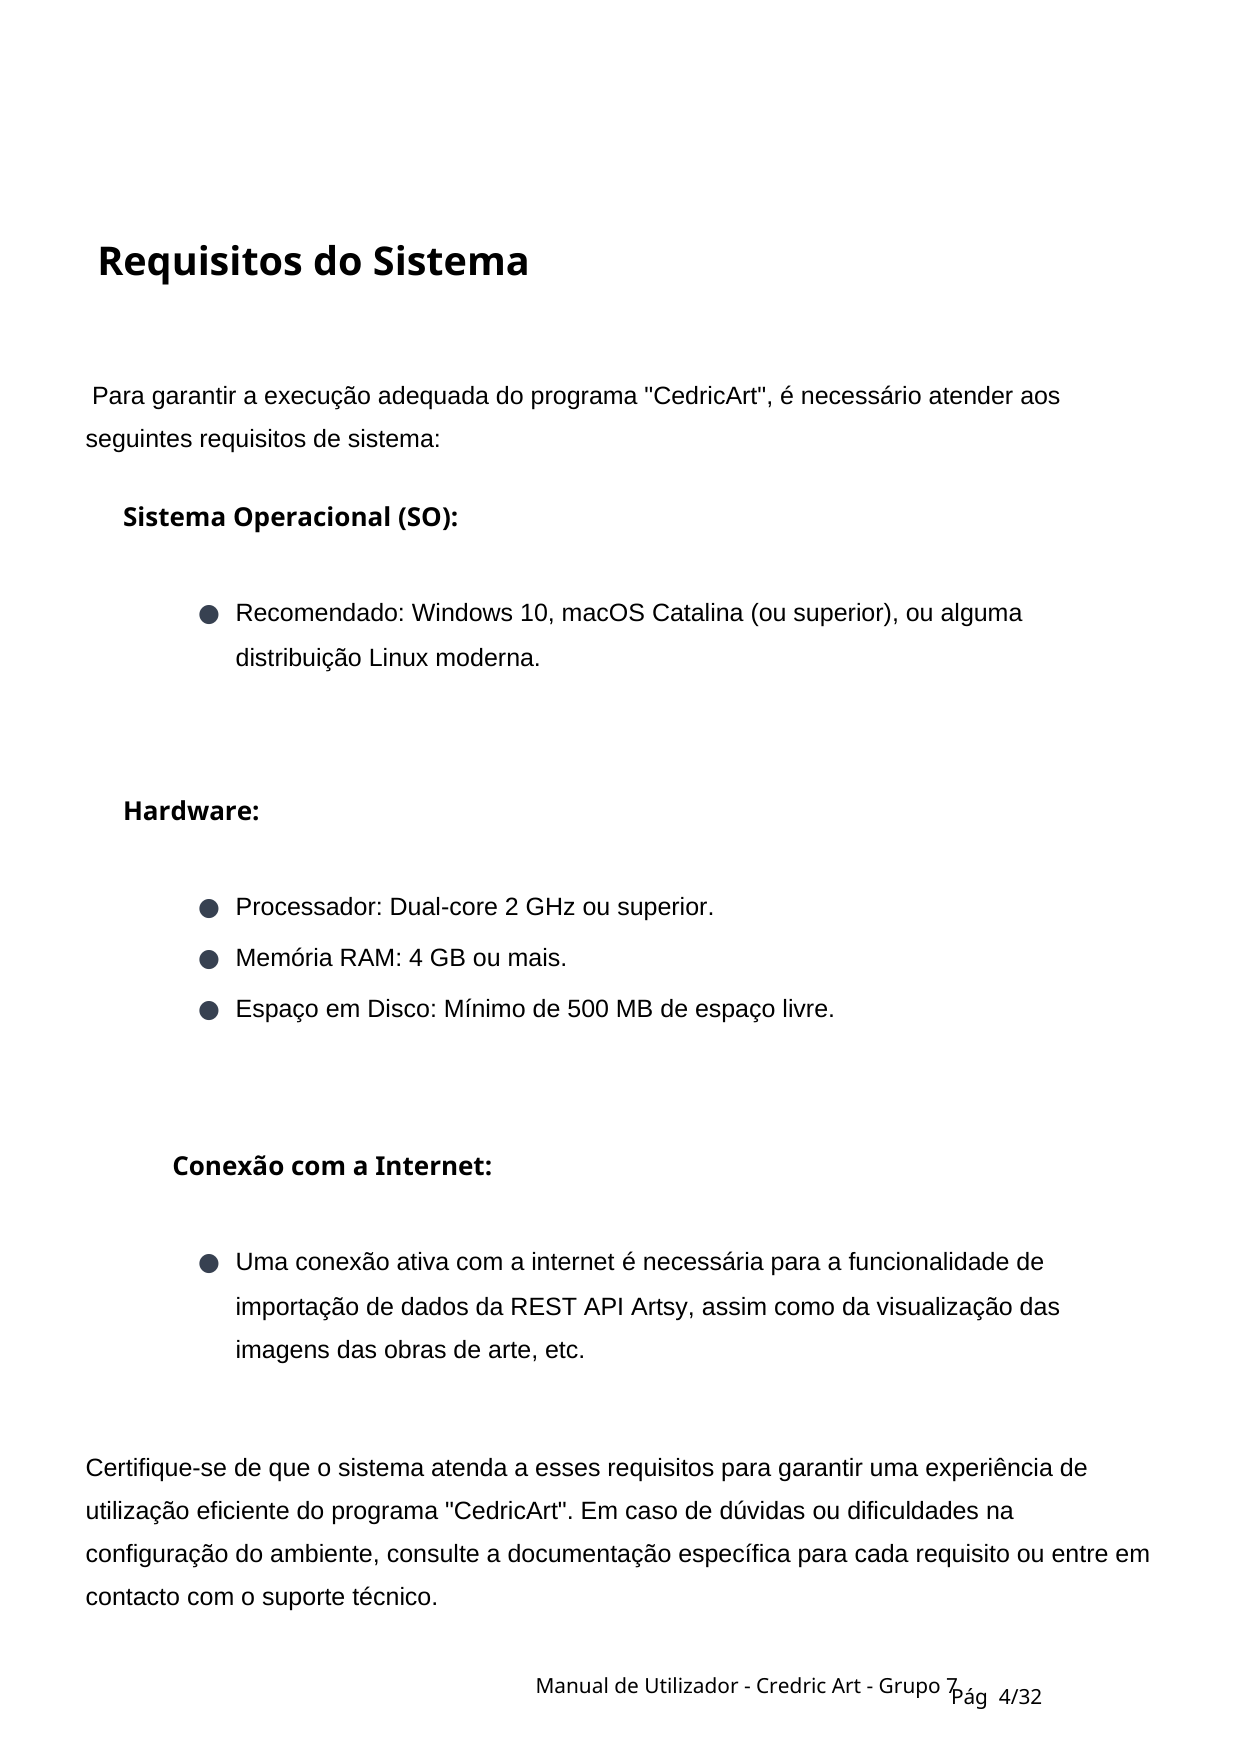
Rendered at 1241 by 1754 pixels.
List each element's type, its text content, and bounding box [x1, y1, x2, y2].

subtitle Hardware: [123, 792, 1155, 828]
text Certifique-se de que o sistema atenda a esses requisitos para garantir uma experiência de utilização eficiente do programa "CedricArt". Em caso de dúvidas ou dificuldades na configuração do ambiente, consulte a documentação específica para cada requisito ou entre em contacto com o suporte técnico. [85, 1453, 1155, 1611]
subtitle Requisitos do Sistema [97, 233, 1155, 287]
list Recomendado: Windows 10, macOS Catalina (ou superior), ou alguma distribuição Linux moderna. [198, 595, 1155, 672]
list Processador: Dual-core 2 GHz ou superior. [198, 888, 1155, 922]
list Espaço em Disco: Mínimo de 500 MB de espaço livre. [198, 991, 1155, 1024]
list Uma conexão ativa com a internet é necessária para a funcionalidade de importação de dados da REST API Artsy, assim como da visualização das imagens das obras de arte, etc. [198, 1243, 1155, 1364]
text Para garantir a execução adequada do programa "CedricArt", é necessário atender aos seguintes requisitos de sistema: [85, 381, 1155, 453]
subtitle Conexão com a Internet: [97, 1147, 1155, 1183]
subtitle Sistema Operacional (SO): [123, 498, 1155, 534]
list Memória RAM: 4 GB ou mais. [198, 939, 1155, 973]
